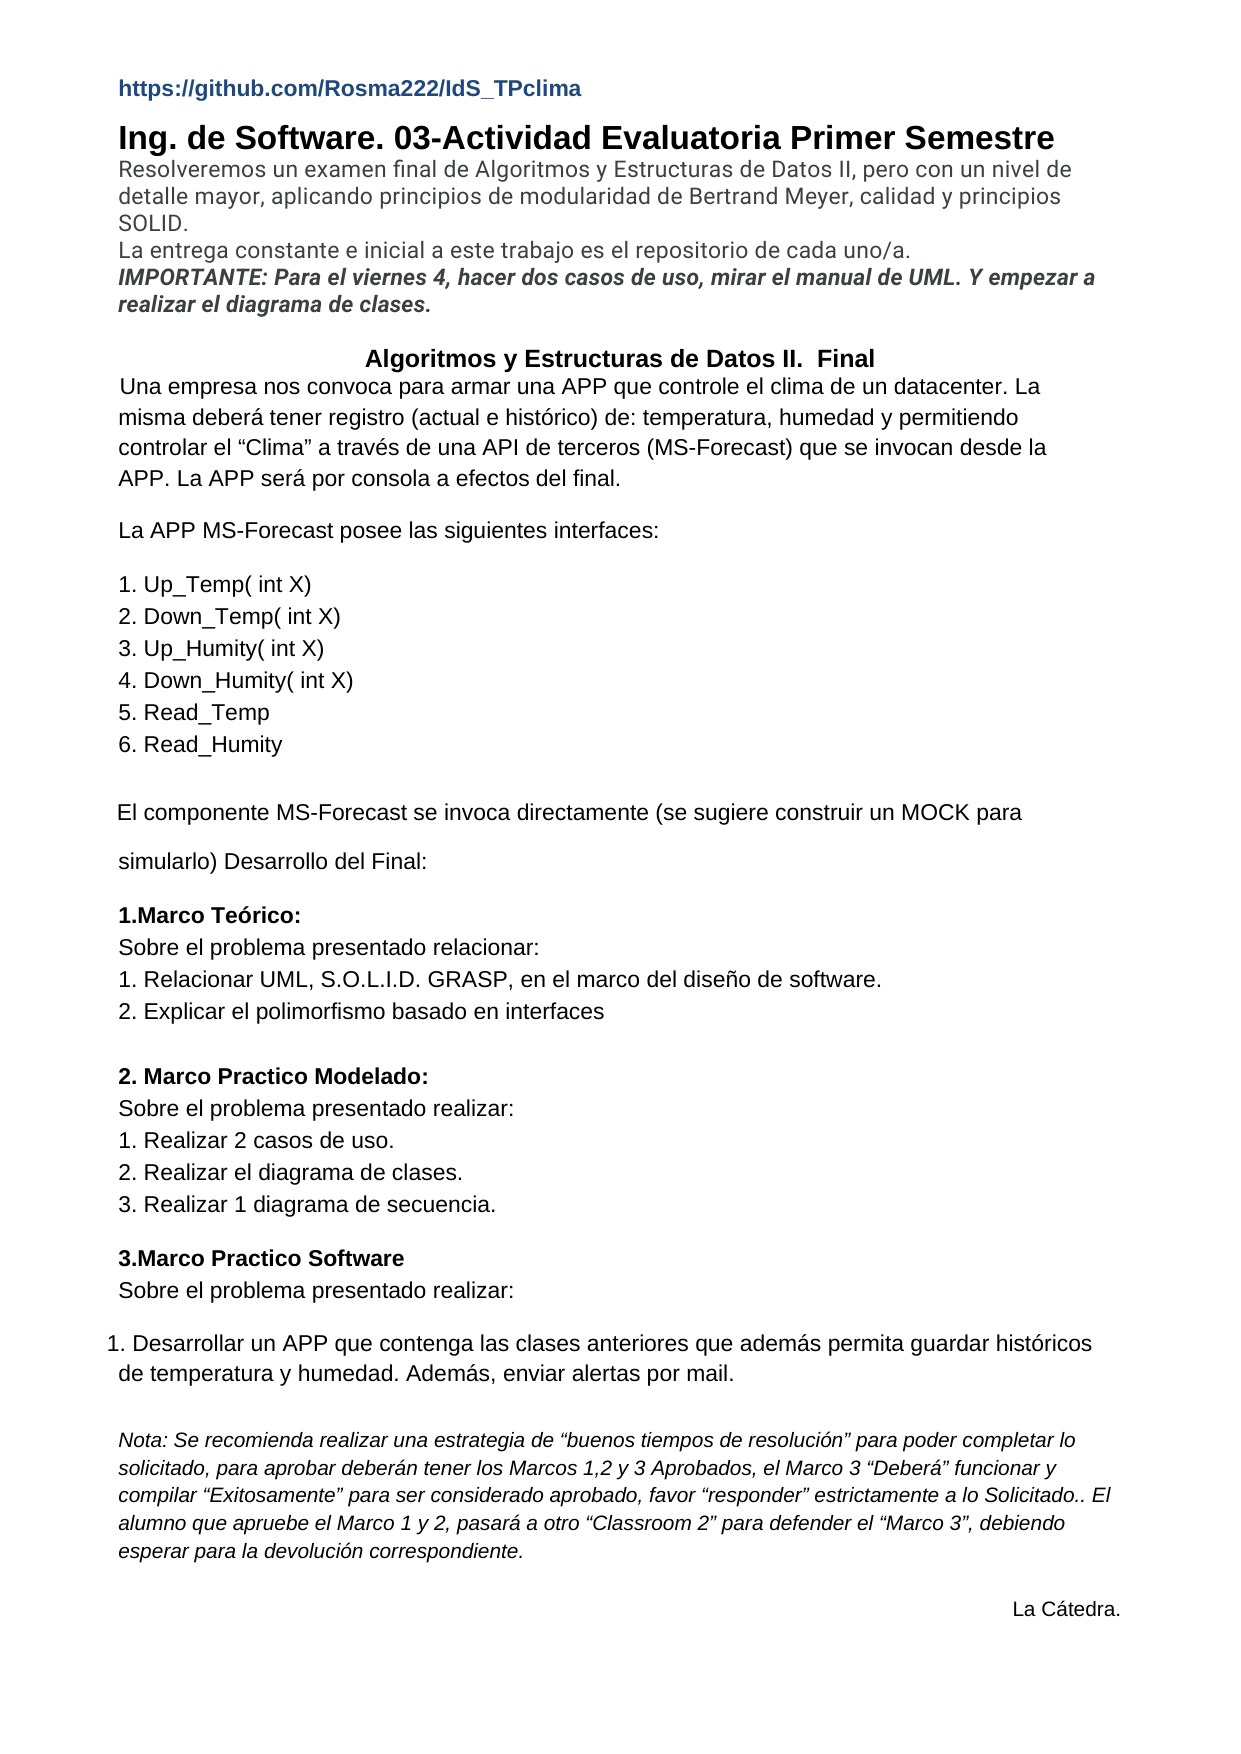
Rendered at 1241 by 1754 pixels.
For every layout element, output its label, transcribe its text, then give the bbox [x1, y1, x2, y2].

text Nota: Se recomienda realizar una estrategia de “buenos tiempos de resolución” para poder completar lo solicitado, para aprobar deberán tener los Marcos 1,2 y 3 Aprobados, el Marco 3 “Deberá” funcionar y compilar “Exitosamente” para ser considerado aprobado, favor “responder” estrictamente a lo Solicitado.. El alumno que apruebe el Marco 1 y 2, pasará a otro “Classroom 2” para defender el “Marco 3”, debiendo esperar para la devolución correspondiente. [118, 1428, 1123, 1562]
text Resolveremos un examen final de Algoritmos y Estructuras de Datos II, pero con un nivel de detalle mayor, aplicando principios de modularidad de Bertrand Meyer, calidad y principios SOLID. La entrega constante e inicial a este trabajo es el repositorio de cada uno/a. IMPORTANTE: Para el viernes 4, hacer dos casos de uso, mirar el manual de UML. Y empezar a realizar el diagrama de clases. [118, 157, 1122, 318]
text 1. Desarrollar un APP que contenga las clases anteriores que además permita guardar históricos de temperatura y humedad. Además, enviar alertas por mail. [107, 1330, 1122, 1387]
text Sobre el problema presentado relacionar: [118, 934, 1122, 960]
text Sobre el problema presentado realizar: [118, 1277, 1122, 1303]
text 3. Up_Humity( int X) [118, 635, 1122, 661]
text 1. Realizar 2 casos de uso. [118, 1127, 1122, 1153]
text 1. Relacionar UML, S.O.L.I.D. GRASP, en el marco del diseño de software. [118, 966, 1122, 992]
text 3. Realizar 1 diagrama de secuencia. [118, 1191, 1122, 1218]
text 3.Marco Practico Software [118, 1244, 1122, 1271]
text 5. Read_Temp [118, 699, 1122, 726]
text Ing. de Software. 03-Actividad Evaluatoria Primer Semestre [118, 118, 1122, 157]
text La APP MS-Forecast posee las siguientes interfaces: [118, 517, 1122, 544]
text La Cátedra. [118, 1597, 1121, 1621]
text Algoritmos y Estructuras de Datos II. Final [118, 344, 1122, 373]
text Una empresa nos convoca para armar una APP que controle el clima de un datacenter. La misma deberá tener registro (actual e histórico) de: temperatura, humedad y permitiendo controlar el “Clima” a través de una API de terceros (MS-Forecast) que se invocan desde la APP. La APP será por consola a efectos del final. [118, 373, 1102, 491]
text 2. Realizar el diagrama de clases. [118, 1159, 1122, 1186]
text 1. Up_Temp( int X) [118, 571, 1122, 597]
text El componente MS-Forecast se invoca directamente (se sugiere construir un MOCK para simularlo) Desarrollo del Final: [117, 799, 1095, 874]
text Sobre el problema presentado realizar: [118, 1095, 1122, 1121]
text 2. Down_Temp( int X) [118, 603, 1122, 629]
text 6. Read_Humity [118, 731, 1122, 758]
text 1.Marco Teórico: [118, 902, 1122, 928]
text 4. Down_Humity( int X) [118, 667, 1122, 693]
text 2. Explicar el polimorfismo basado en interfaces [118, 998, 1122, 1025]
text 2. Marco Practico Modelado: [118, 1063, 1122, 1089]
